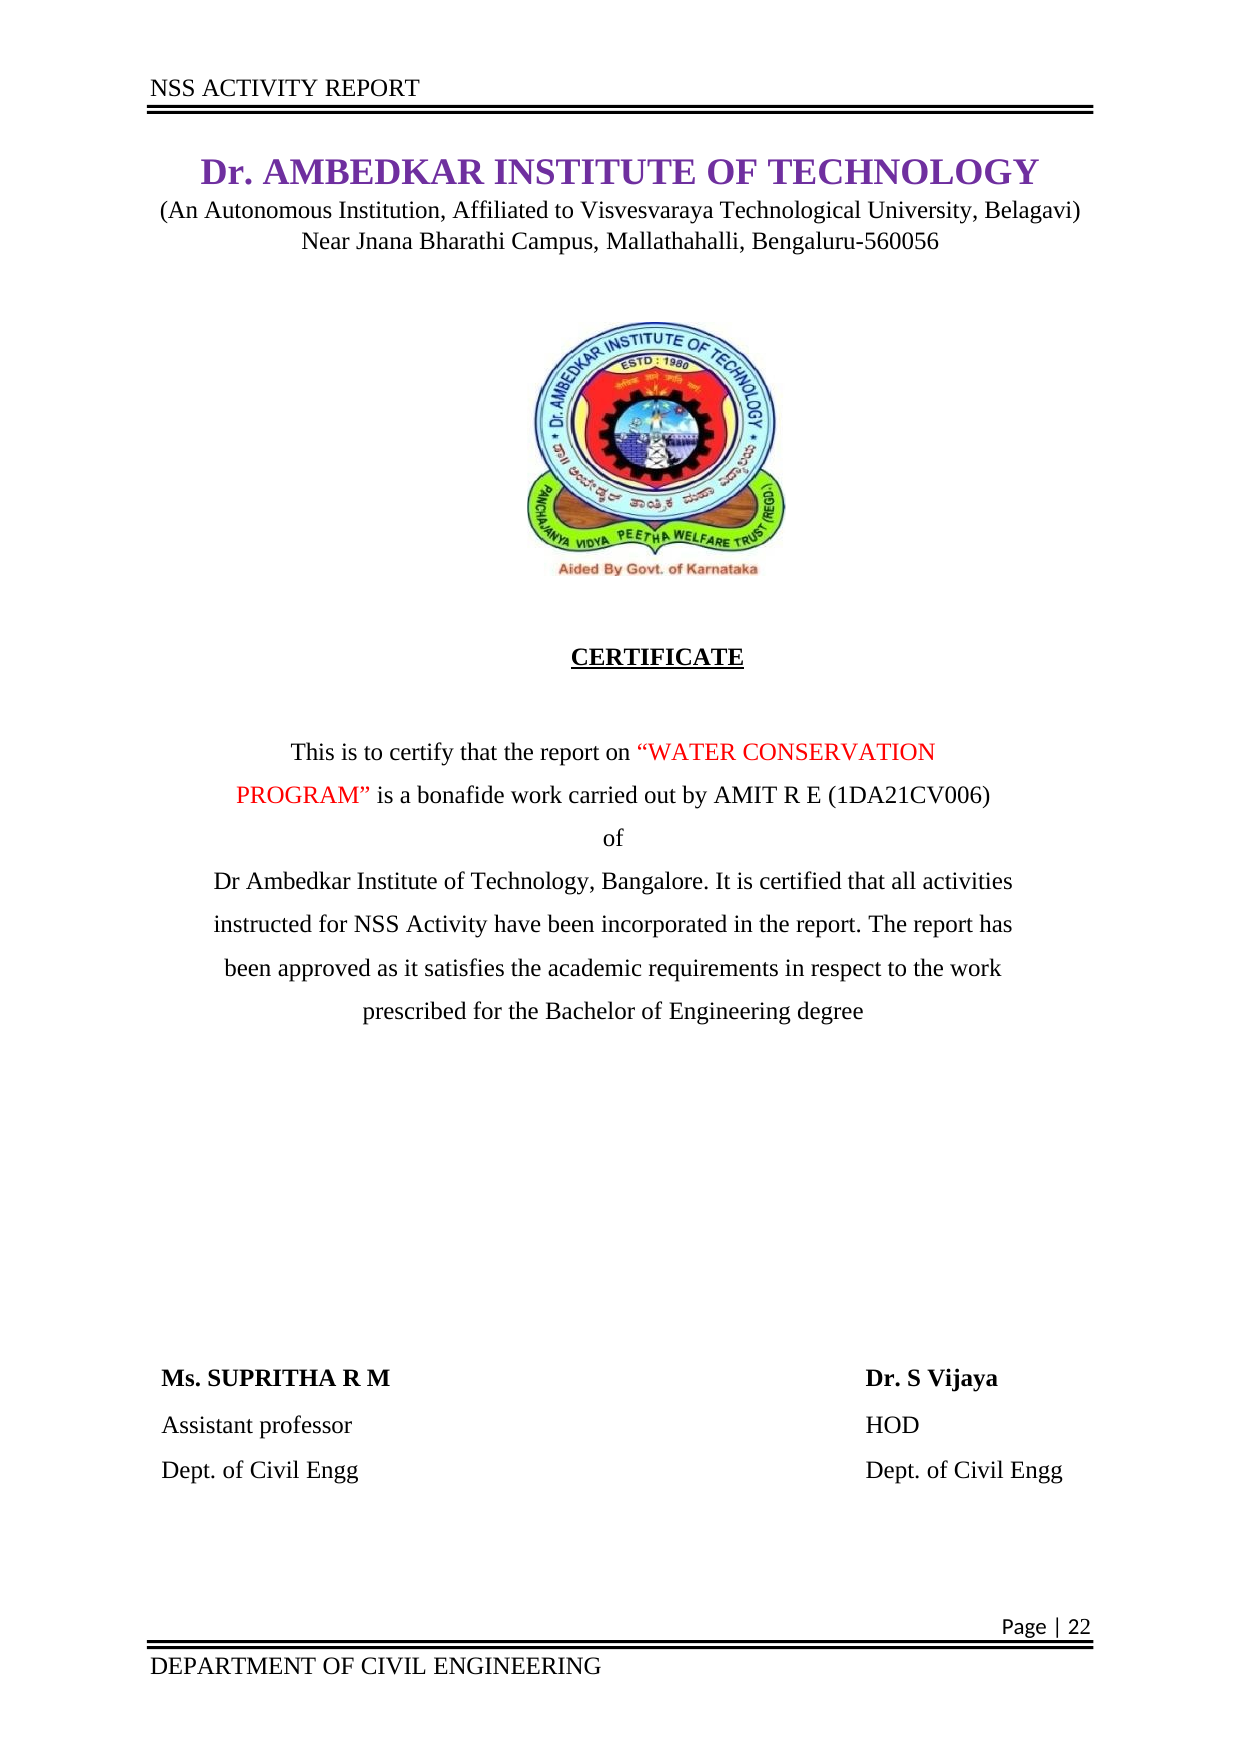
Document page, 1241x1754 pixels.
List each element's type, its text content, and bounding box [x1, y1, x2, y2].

subtitle Dr. AMBEDKAR INSTITUTE OF TECHNOLOGY [159, 149, 1081, 192]
text This is to certify that the report on “WATER CONSERVATION PROGRAM” is a bonafide work carried out by AMIT R E (1DA21CV006) of [224, 737, 1002, 852]
table_cell HOD [620, 1401, 1084, 1449]
table_cell Dept. of Civil Engg [140, 1449, 620, 1486]
text CERTIFICATE [234, 642, 1081, 670]
table_cell Assistant professor [140, 1401, 620, 1449]
table_header Ms. SUPRITHA R M [140, 1364, 620, 1401]
table_cell Dept. of Civil Engg [620, 1449, 1084, 1486]
picture [527, 322, 786, 576]
table_header Dr. S Vijaya [620, 1364, 1084, 1401]
text Dr Ambedkar Institute of Technology, Bangalore. It is certified that all activities instructed for NSS Activity have been incorporated in the report. The report has been approved as it satisfies the academic requirements in respect to the work prescribed for the Bachelor of Engineering degree [187, 866, 1038, 1024]
text (An Autonomous Institution, Affiliated to Visvesvaraya Technological University, Belagavi) Near Jnana Bharathi Campus, Mallathahalli, Bengaluru-560056 [159, 196, 1081, 255]
